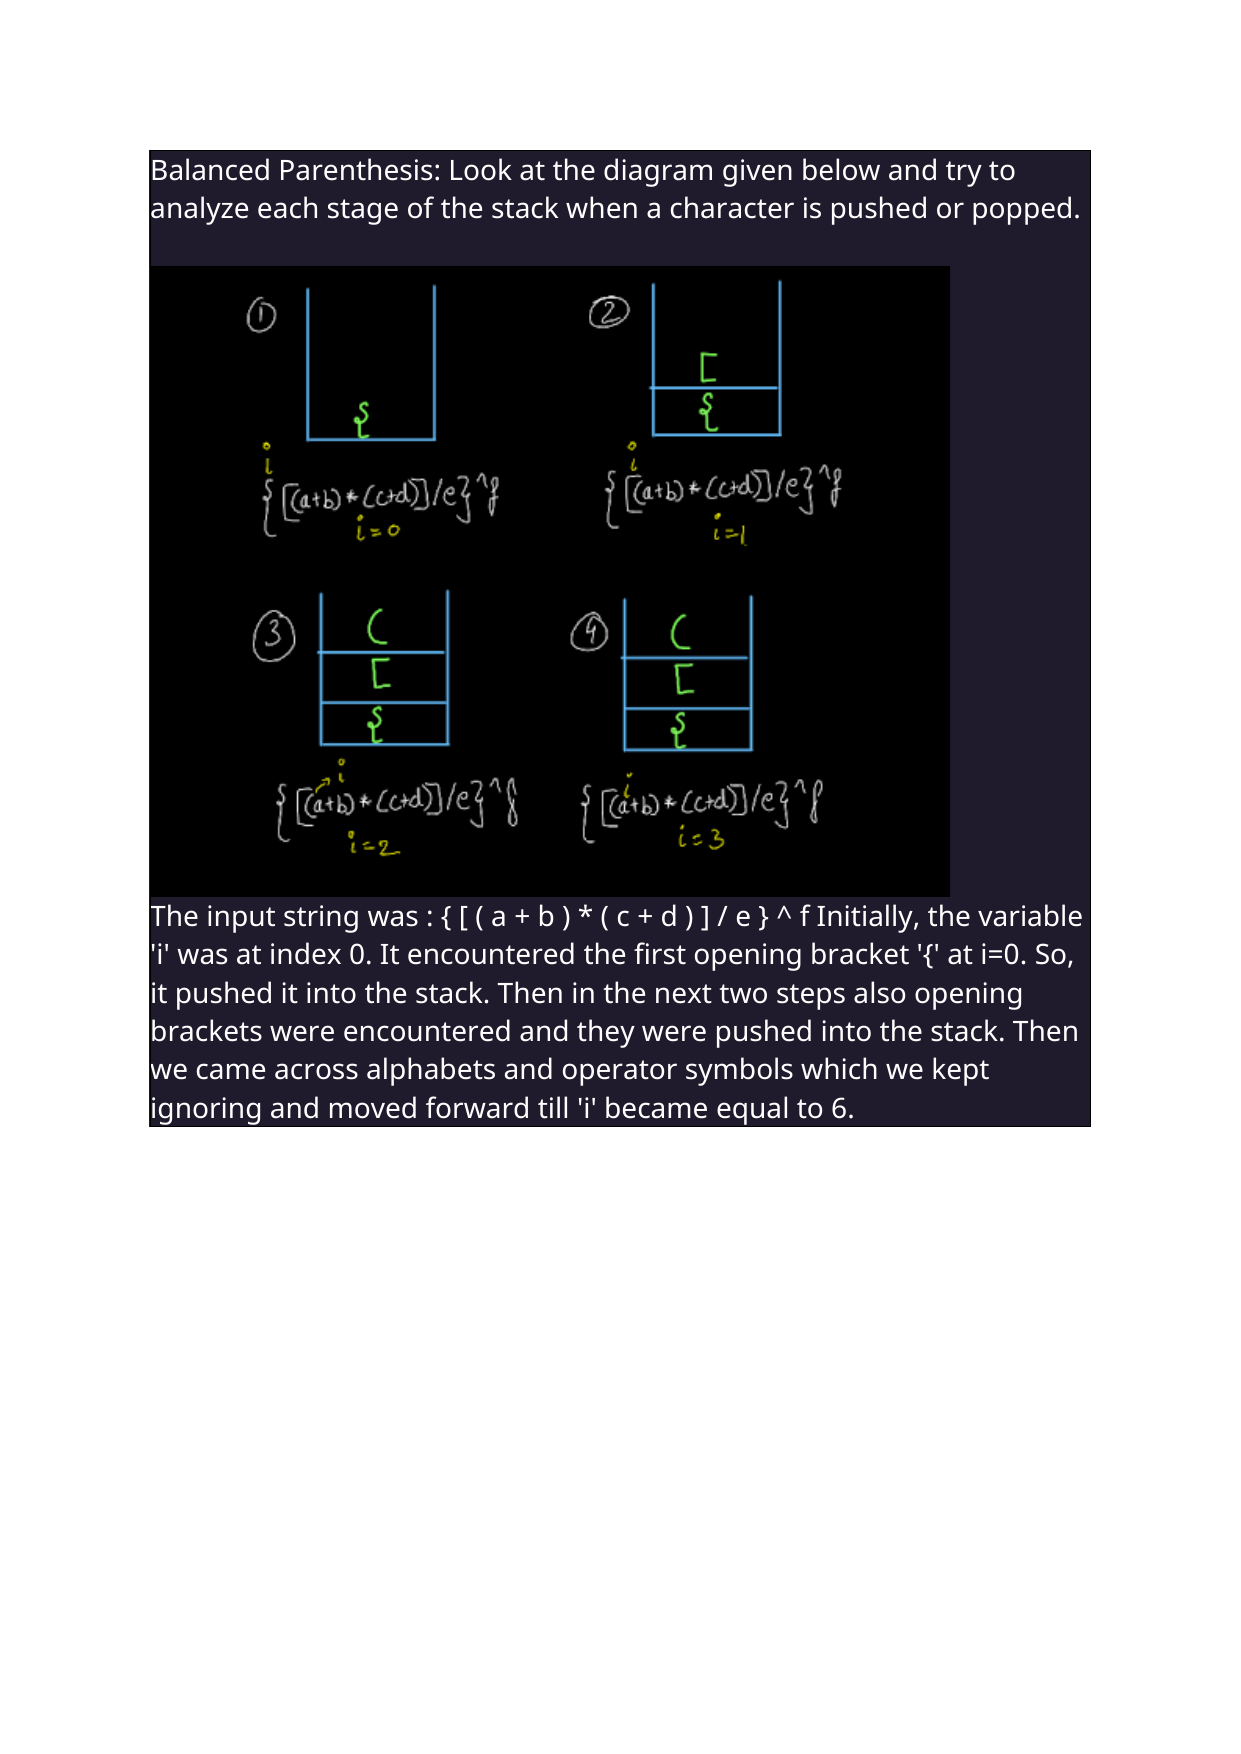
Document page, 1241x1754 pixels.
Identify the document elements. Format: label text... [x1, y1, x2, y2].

text Balanced Parenthesis: Look at the diagram given below and try to analyze each stage of the stack when a character is pushed or popped. [151, 151, 1090, 227]
picture [151, 266, 951, 897]
text The input string was : { [ ( a + b ) * ( c + d ) ] / e } ^ f Initially, the variable 'i' was at index 0. It encountered the first opening bracket '{' at i=0. So, it pushed it into the stack. Then in the next two steps also opening brackets were encountered and they were pushed into the stack. Then we came across alphabets and operator symbols which we kept ignoring and moved forward till 'i' became equal to 6. [151, 896, 1090, 1126]
